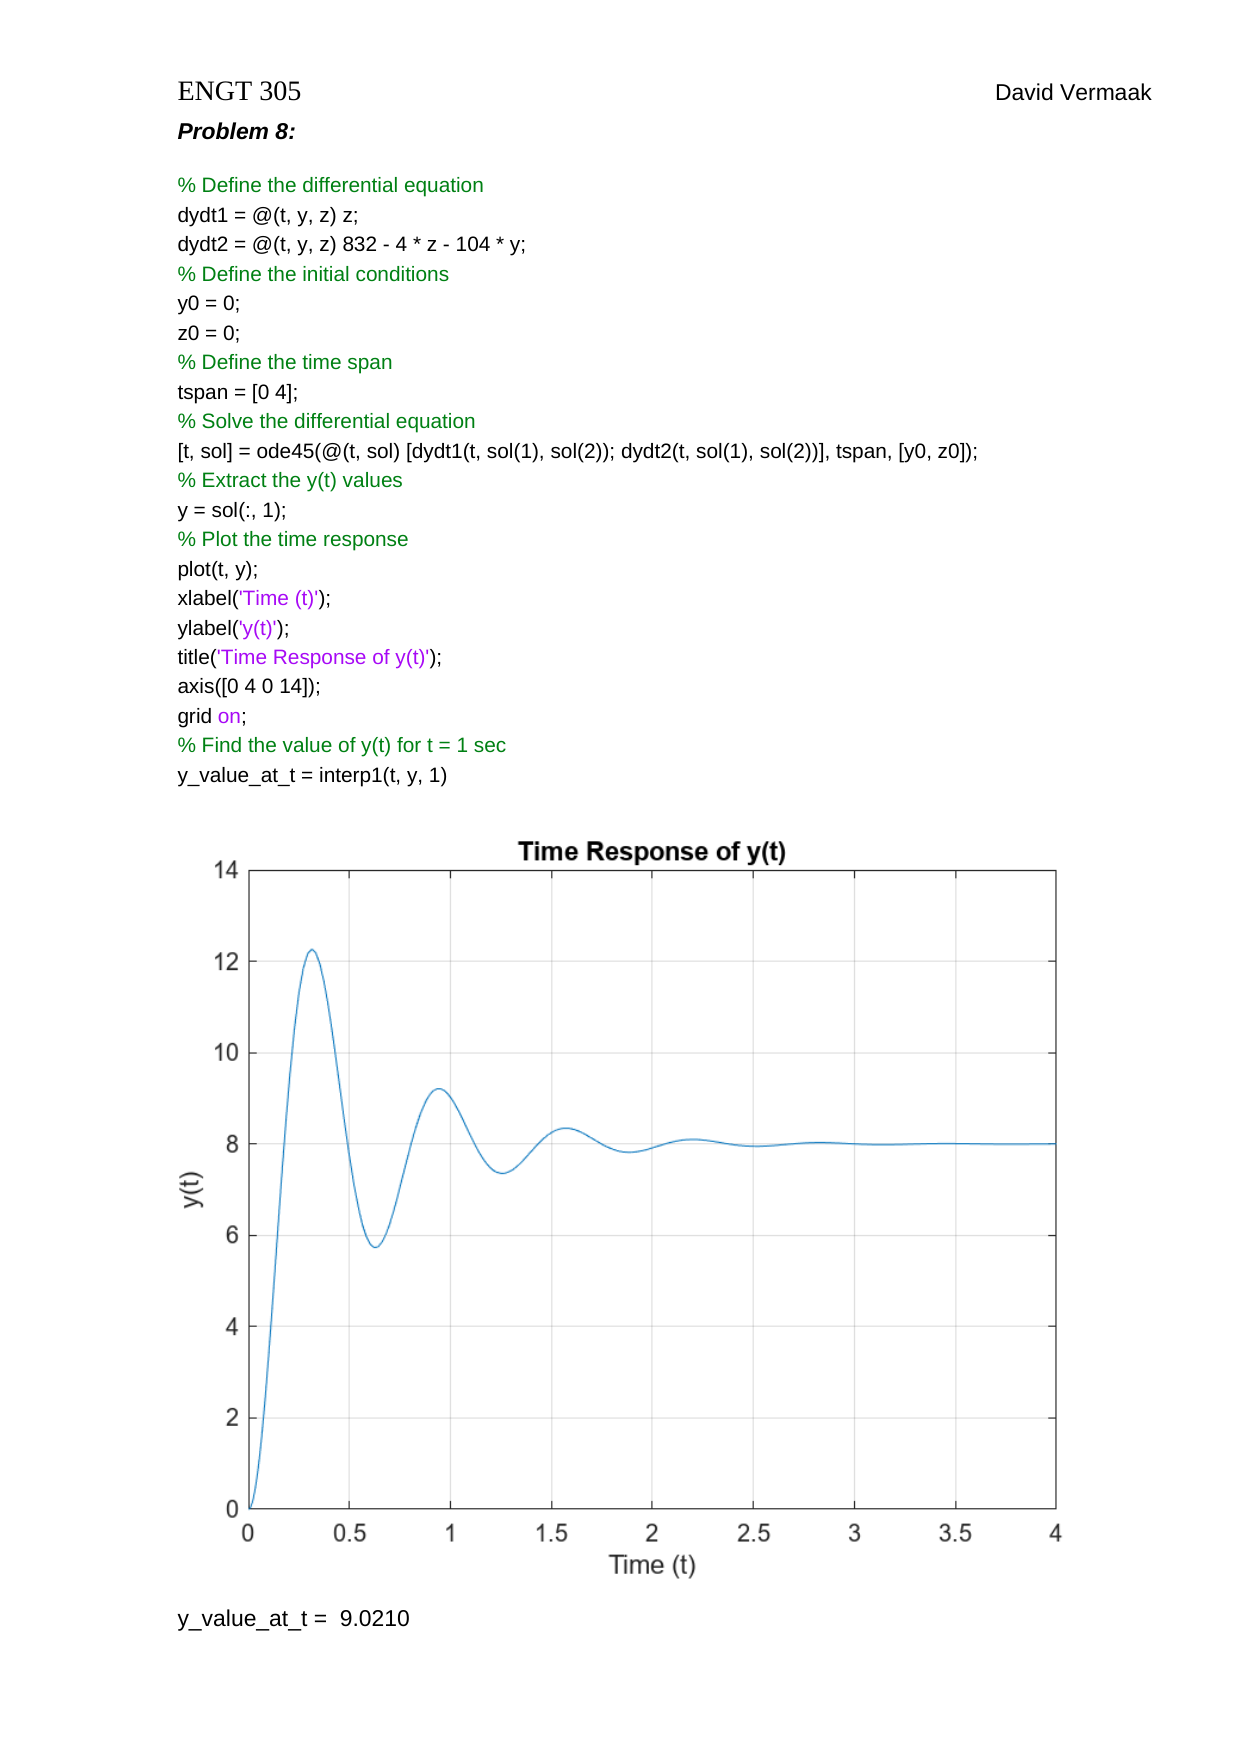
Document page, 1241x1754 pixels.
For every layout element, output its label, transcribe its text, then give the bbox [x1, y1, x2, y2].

text % Define the time span [177, 346, 1152, 376]
text y_value_at_t = 9.0210 [177, 1605, 1152, 1631]
text [t, sol] = ode45(@(t, sol) [dydt1(t, sol(1), sol(2)); dydt2(t, sol(1), sol(2))], tspan, [y0, z0]); [177, 434, 1152, 464]
text % Solve the differential equation [177, 405, 1152, 434]
text % Define the initial conditions [177, 258, 1152, 287]
subtitle Problem 8: [177, 118, 1152, 144]
text z0 = 0; [177, 317, 1152, 346]
text dydt2 = @(t, y, z) 832 - 4 * z - 104 * y; [177, 228, 1152, 258]
text % Plot the time response [177, 523, 1152, 552]
text plot(t, y); [177, 552, 1152, 582]
text % Define the differential equation [177, 169, 1152, 199]
text y0 = 0; [177, 287, 1152, 317]
picture [177, 839, 1065, 1581]
text y = sol(:, 1); [177, 493, 1152, 523]
text xlabel('Time (t)'); [177, 582, 1152, 611]
text % Find the value of y(t) for t = 1 sec [177, 729, 1152, 759]
text title('Time Response of y(t)'); [177, 641, 1152, 670]
text % Extract the y(t) values [177, 464, 1152, 493]
text y_value_at_t = interp1(t, y, 1) [177, 759, 1152, 788]
text ylabel('y(t)'); [177, 611, 1152, 641]
text dydt1 = @(t, y, z) z; [177, 199, 1152, 228]
text grid on; [177, 700, 1152, 729]
text axis([0 4 0 14]); [177, 670, 1152, 700]
text tspan = [0 4]; [177, 376, 1152, 405]
